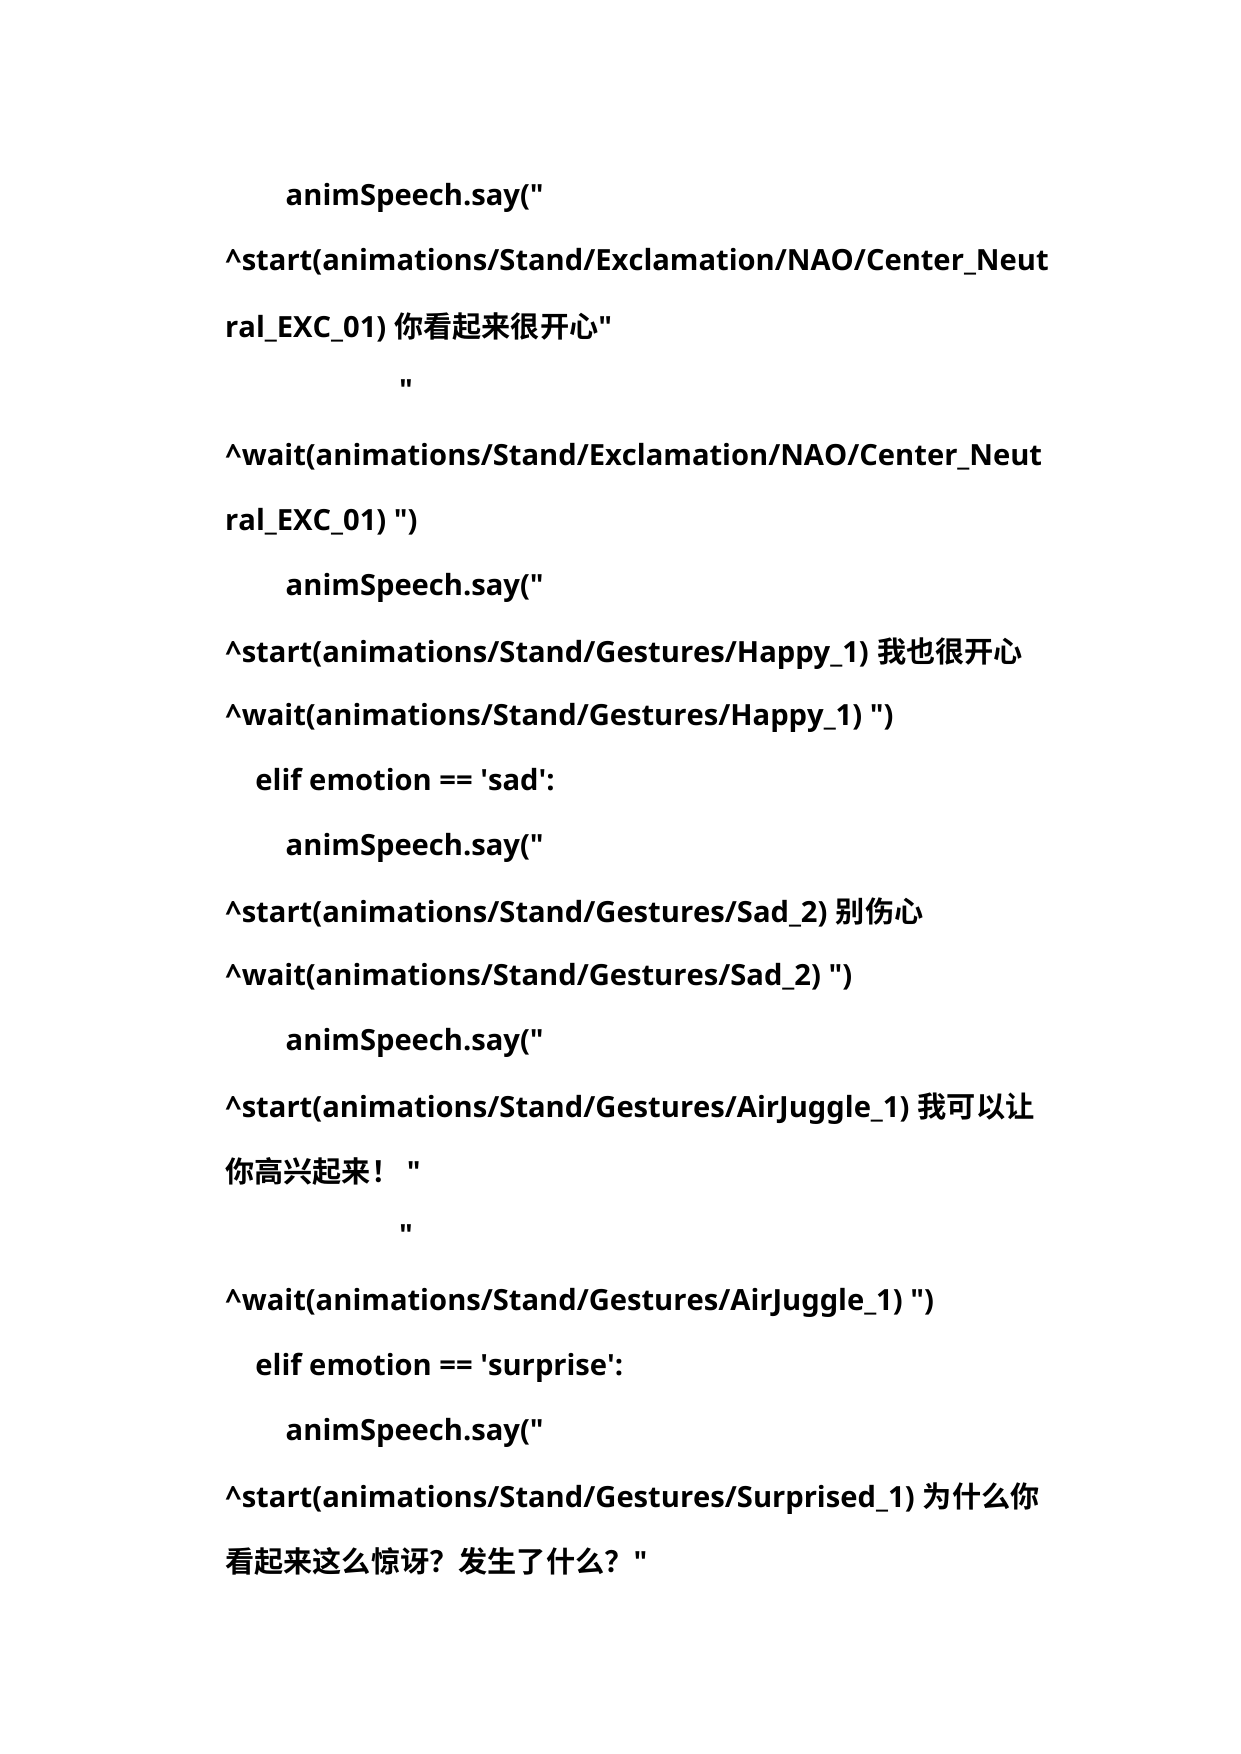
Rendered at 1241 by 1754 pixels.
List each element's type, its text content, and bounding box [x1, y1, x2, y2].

text animSpeech.say(" ^start(animations/Stand/Gestures/Sad_2) 别伤心 ^wait(animations/Stand/Gestures/Sad_2) ") [225, 812, 1053, 1007]
text animSpeech.say(" ^start(animations/Stand/Gestures/Happy_1) 我也很开心 ^wait(animations/Stand/Gestures/Happy_1) ") [225, 552, 1053, 747]
text elif emotion == 'sad': [225, 747, 1053, 812]
text " ^wait(animations/Stand/Exclamation/NAO/Center_Neutral_EXC_01) ") [225, 357, 1053, 552]
text animSpeech.say(" ^start(animations/Stand/Gestures/Surprised_1) 为什么你看起来这么惊讶？发生了什么？" [225, 1397, 1053, 1592]
text elif emotion == 'surprise': [225, 1332, 1053, 1397]
text animSpeech.say(" ^start(animations/Stand/Gestures/AirJuggle_1) 我可以让你高兴起来！ " [225, 1007, 1053, 1202]
text " ^wait(animations/Stand/Gestures/AirJuggle_1) ") [225, 1202, 1053, 1332]
text animSpeech.say(" ^start(animations/Stand/Exclamation/NAO/Center_Neutral_EXC_01) 你看起来很开心" [225, 162, 1053, 357]
